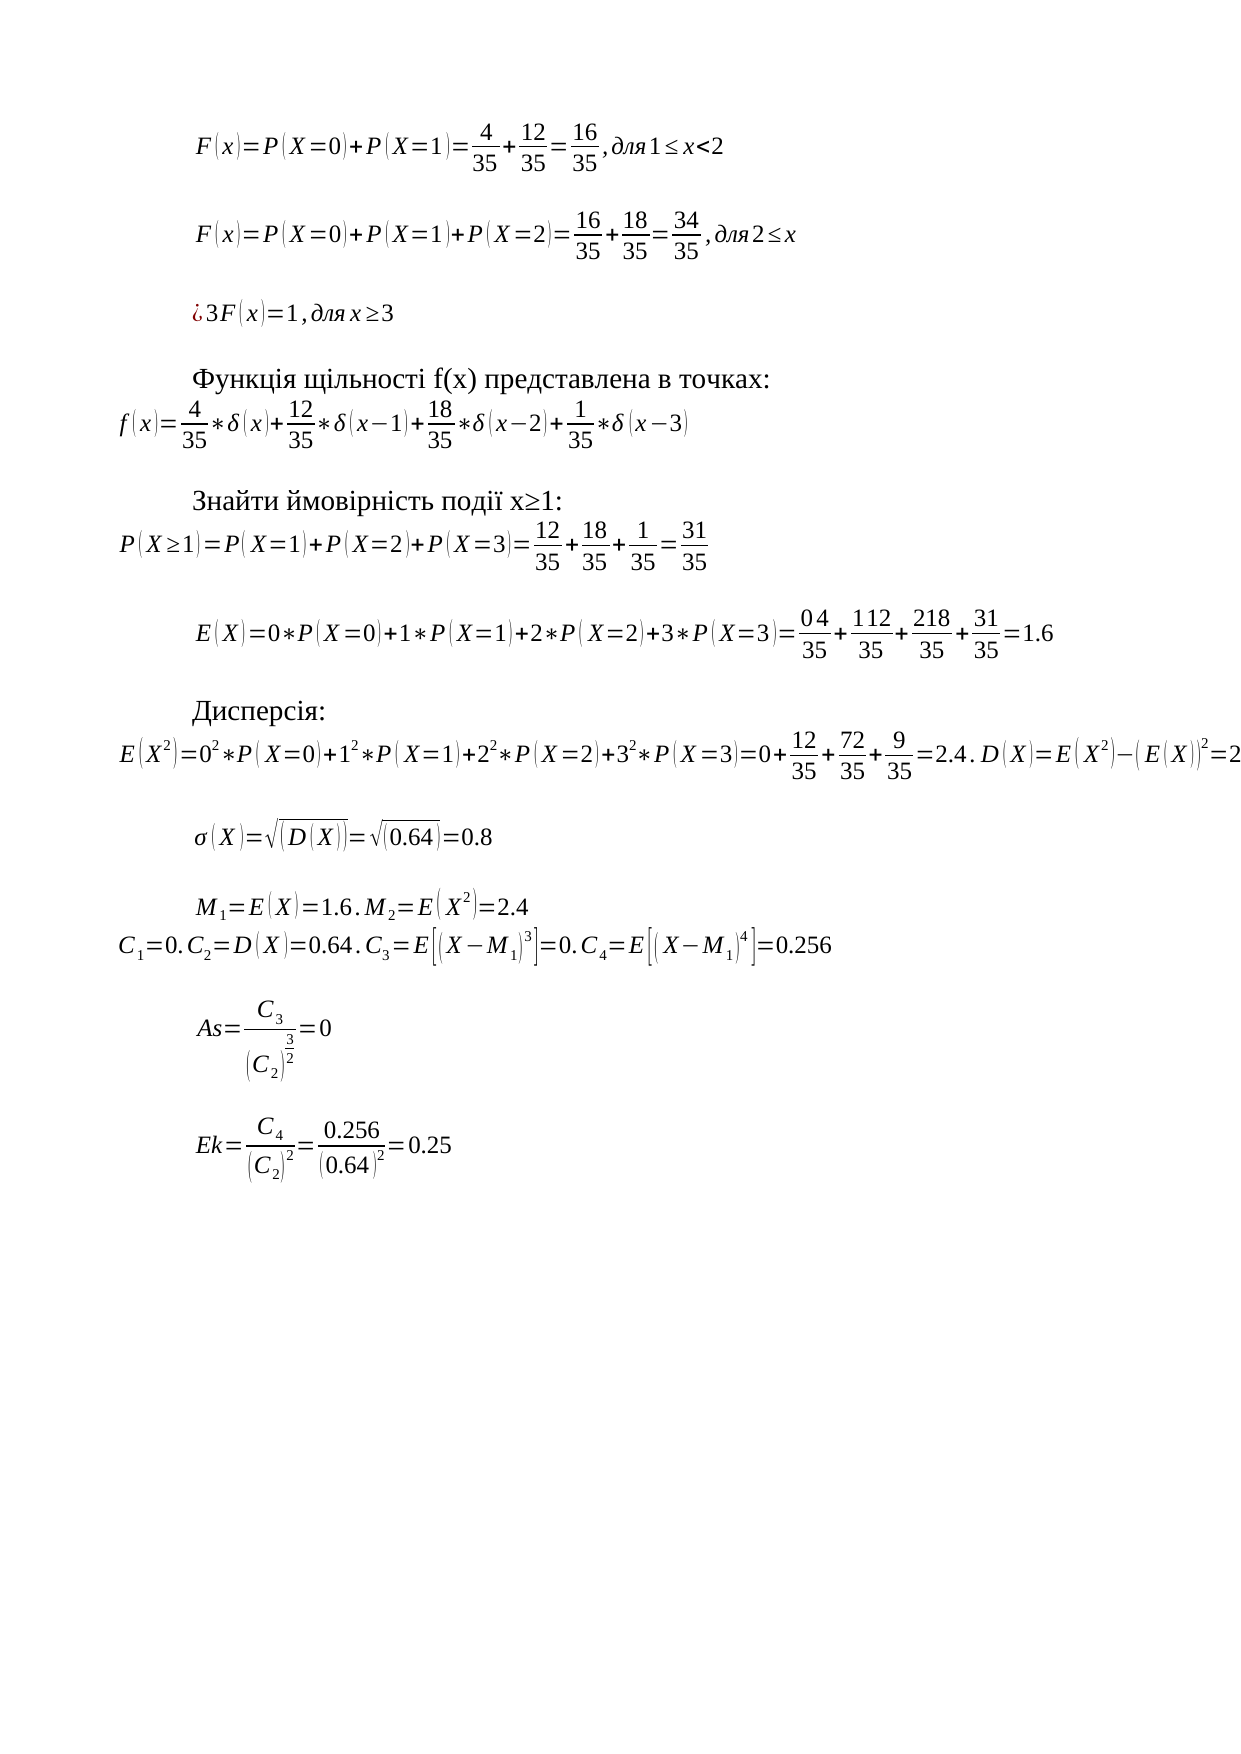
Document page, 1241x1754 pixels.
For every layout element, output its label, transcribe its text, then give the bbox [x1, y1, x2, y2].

text Функція щільності f(x) представлена в точках: [118, 362, 1122, 454]
text Дисперсія: [118, 693, 1122, 786]
text Знайти ймовірність події x≥1: [118, 483, 1122, 576]
